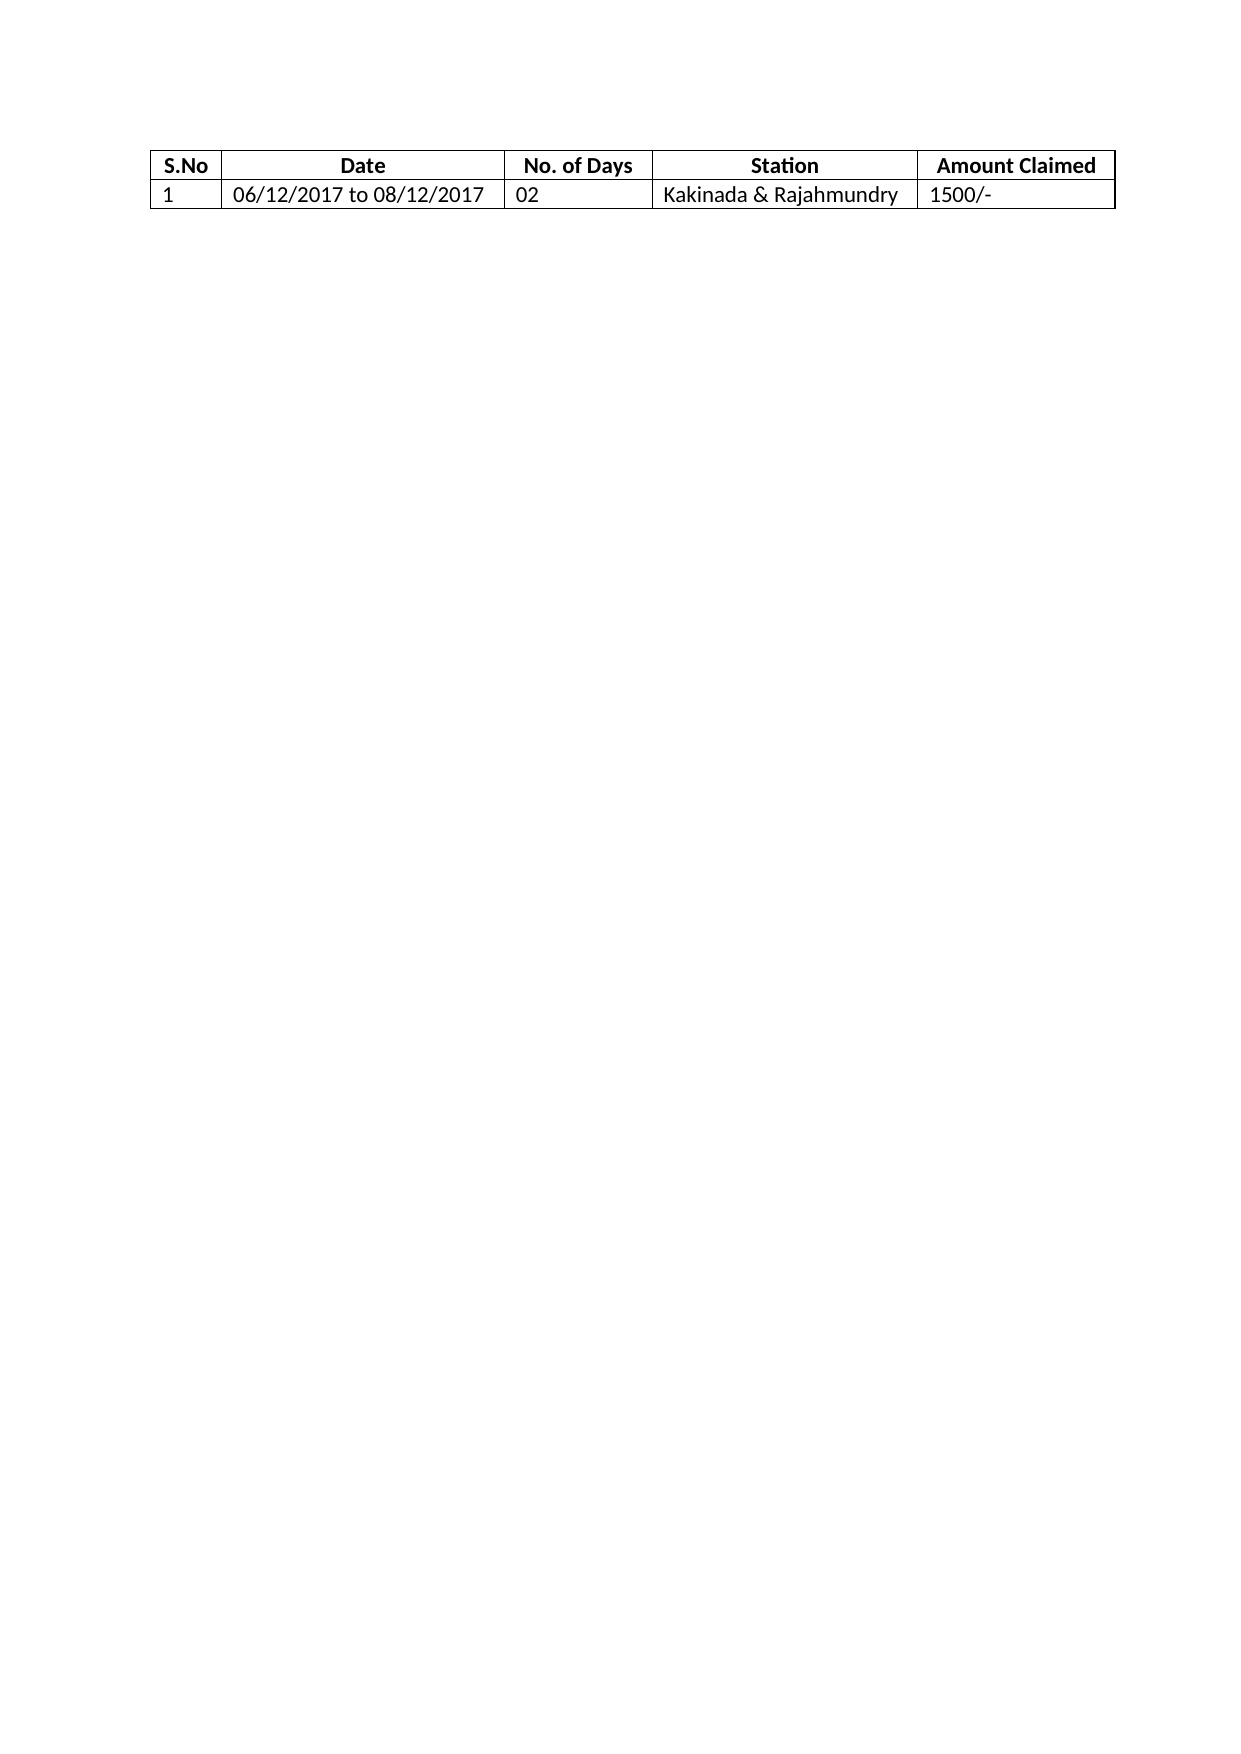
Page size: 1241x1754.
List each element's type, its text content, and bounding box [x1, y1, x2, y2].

table_cell 1 [151, 180, 221, 208]
table_header Station [653, 151, 917, 179]
table_cell 06/12/2017 to 08/12/2017 [222, 180, 504, 208]
table_header Date [222, 151, 504, 179]
table_cell Kakinada & Rajahmundry [653, 180, 917, 208]
table_cell 1500/- [918, 180, 1114, 208]
table_header No. of Days [505, 151, 652, 179]
table_header Amount Claimed [918, 151, 1114, 179]
table_header S.No [151, 151, 221, 179]
table_cell 02 [505, 180, 652, 208]
